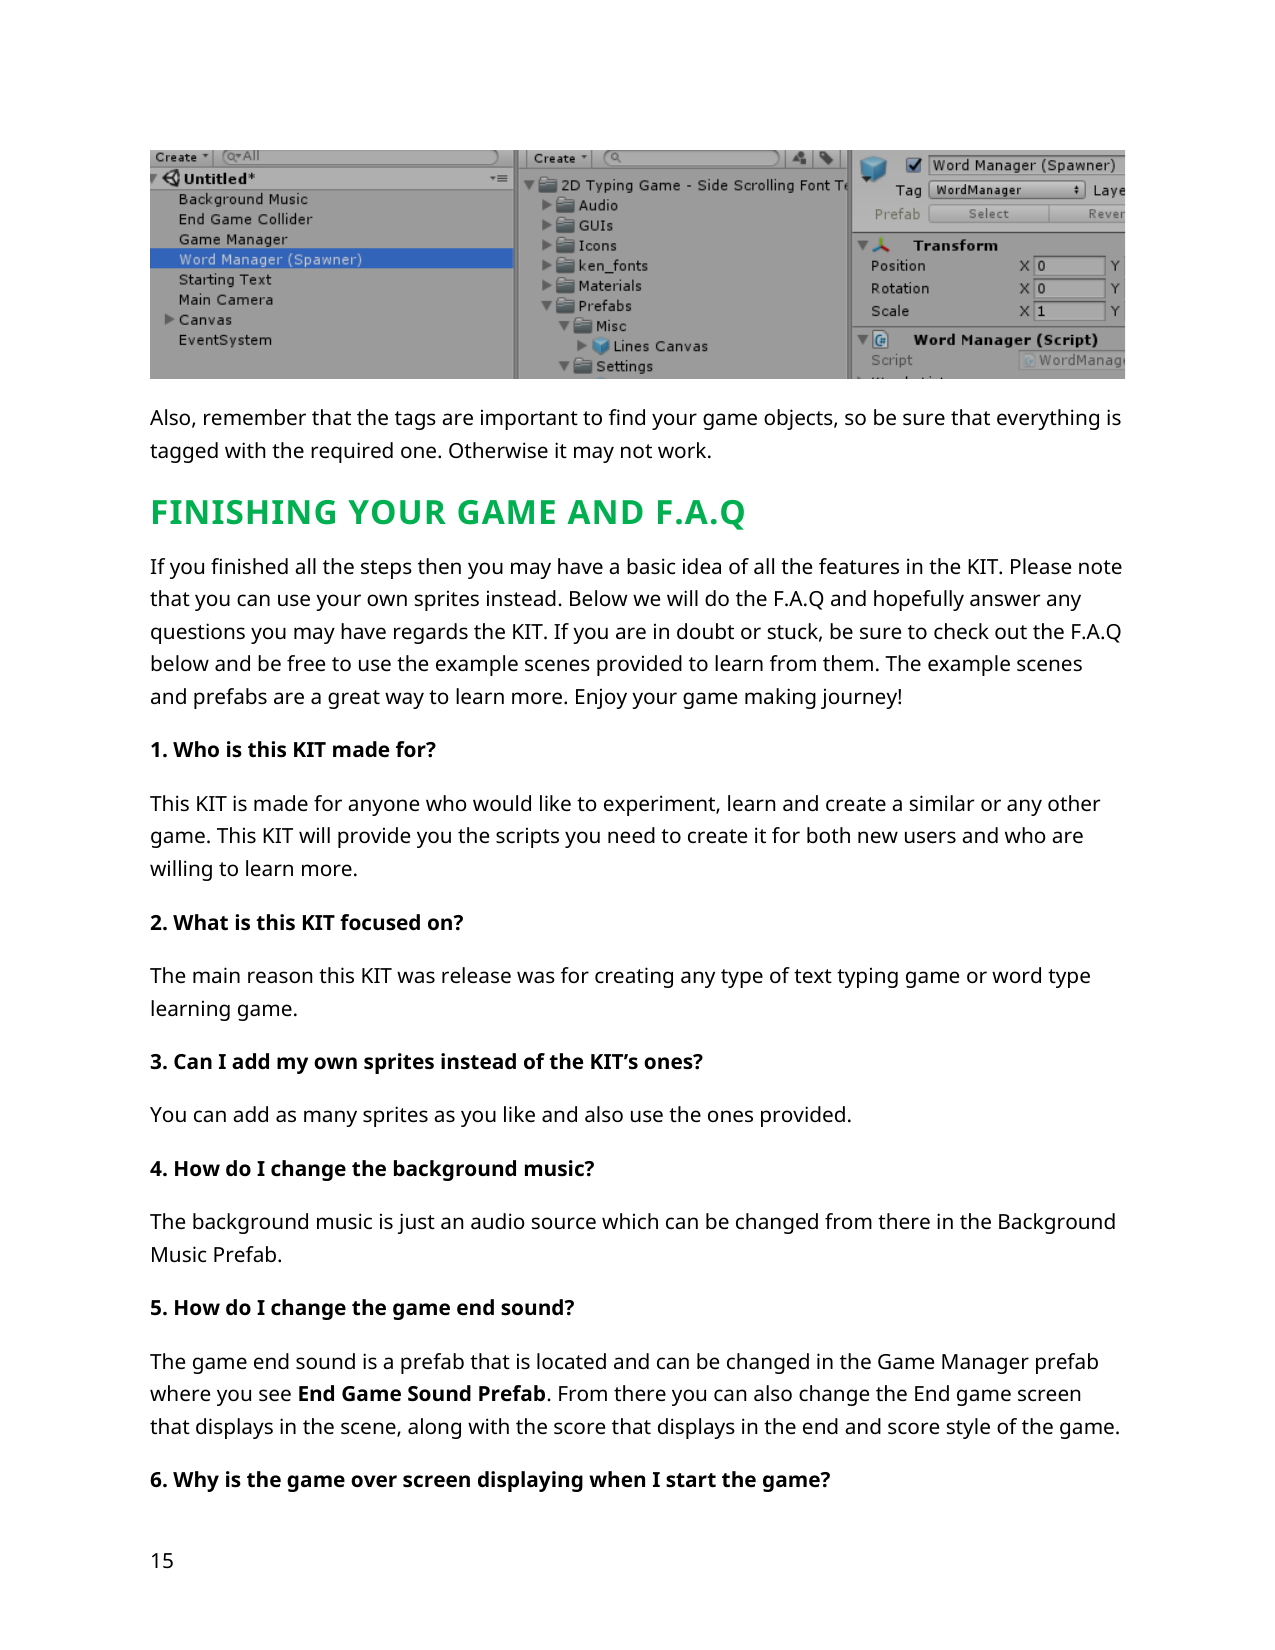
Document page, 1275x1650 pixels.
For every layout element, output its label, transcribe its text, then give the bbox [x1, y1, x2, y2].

text If you finished all the steps then you may have a basic idea of all the features in the KIT. Please note that you can use your own sprites instead. Below we will do the F.A.Q and hopefully answer any questions you may have regards the KIT. If you are in doubt or stuck, be sure to check out the F.A.Q below and be free to use the example scenes provided to learn from them. The example scenes and prefabs are a great way to learn more. Enjoy your game making journey! [150, 552, 1125, 711]
text This KIT is made for anyone who would like to experiment, learn and create a similar or any other game. This KIT will provide you the scripts you need to create it for both new users and who are willing to learn more. [150, 789, 1125, 883]
text The background music is just an audio source which can be changed from there in the Background Music Prefab. [150, 1207, 1125, 1268]
title Finishing your game and f.a.q [150, 489, 1125, 534]
text The main reason this KIT was release was for creating any type of text typing game or word type learning game. [150, 961, 1125, 1022]
text 2. What is this KIT focused on? [150, 908, 1125, 936]
text The game end sound is a prefab that is located and can be changed in the Game Manager prefab where you see End Game Sound Prefab. From there you can also change the End game screen that displays in the scene, along with the score that displays in the end and score style of the game. [150, 1347, 1125, 1441]
text Also, remember that the tags are important to find your game objects, so be sure that everything is tagged with the required one. Otherwise it may not work. [150, 403, 1125, 464]
text 5. How do I change the game end sound? [150, 1293, 1125, 1322]
text 6. Why is the game over screen displaying when I start the game? [150, 1466, 1125, 1494]
picture [150, 150, 1125, 379]
text 3. Can I add my own sprites instead of the KIT’s ones? [150, 1047, 1125, 1076]
text You can add as many sprites as you like and also use the ones provided. [150, 1101, 1125, 1129]
text 1. Who is this KIT made for? [150, 736, 1125, 764]
text 4. How do I change the background music? [150, 1154, 1125, 1182]
